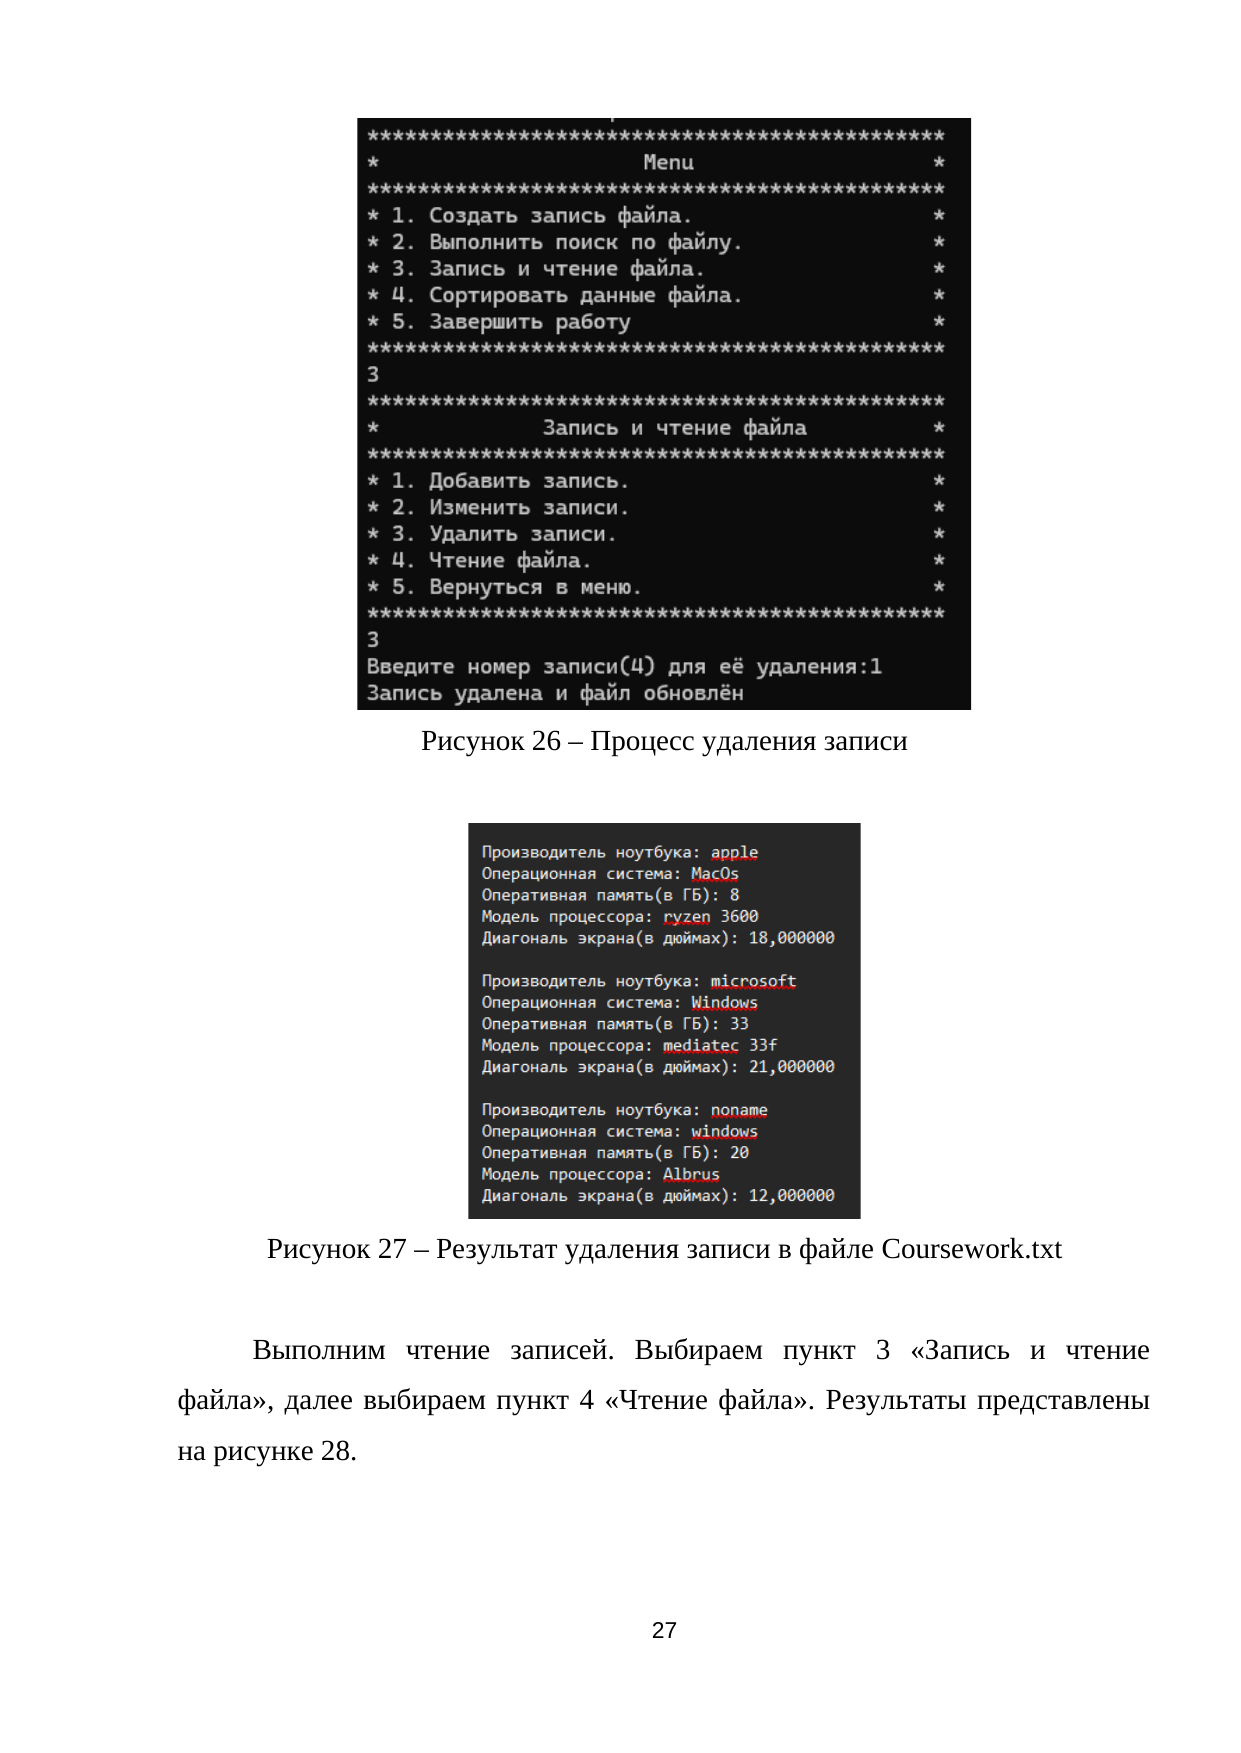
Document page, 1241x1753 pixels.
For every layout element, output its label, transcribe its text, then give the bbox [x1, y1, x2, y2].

picture [468, 823, 861, 1219]
text Выполним чтение записей. Выбираем пункт 3 «Запись и чтение файла», далее выбираем пункт 4 «Чтение файла». Результаты представлены на рисунке 28. [177, 1332, 1152, 1466]
text Рисунок 26 – Процесс удаления записи [177, 723, 1152, 756]
text Рисунок 27 – Результат удаления записи в файле Coursework.txt [177, 1231, 1152, 1265]
picture [357, 118, 972, 710]
